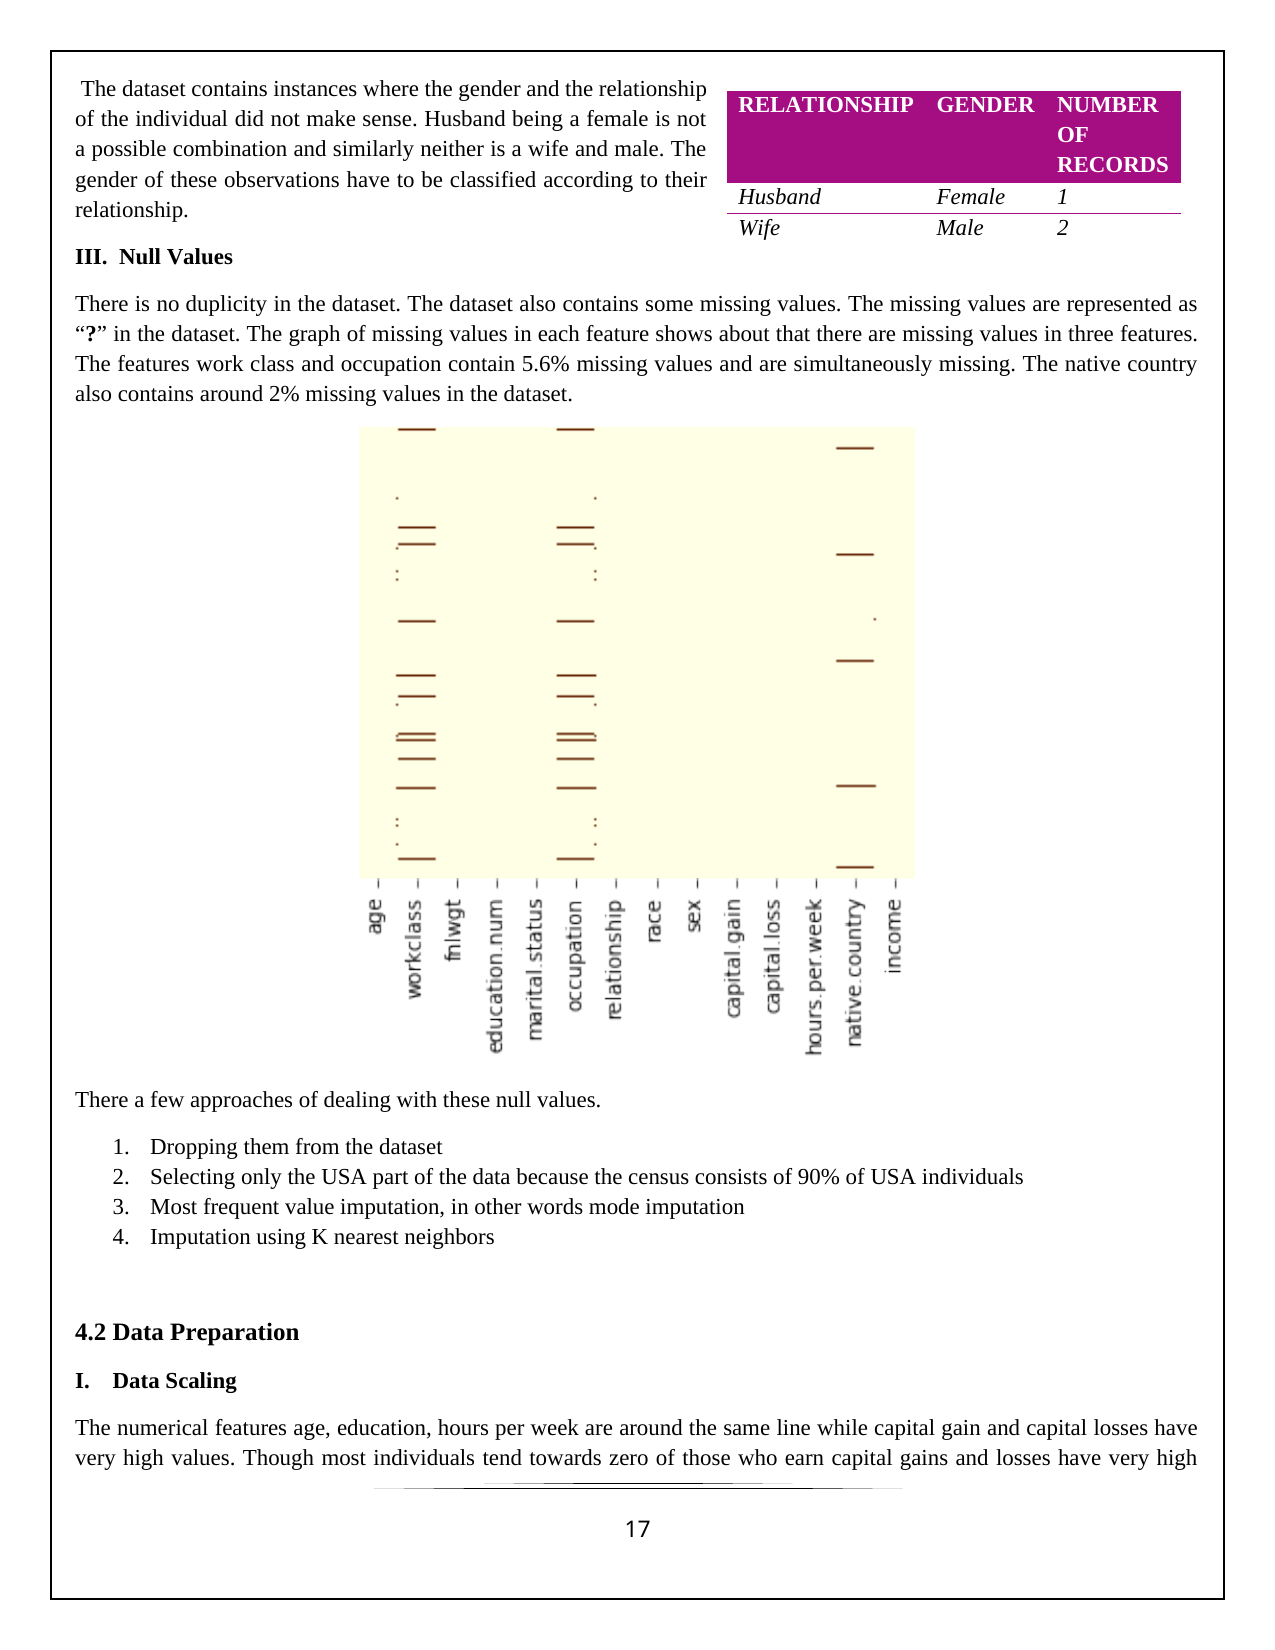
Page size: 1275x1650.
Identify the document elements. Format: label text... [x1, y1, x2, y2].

table_cell 2 [1046, 214, 1181, 244]
table_header RELATIONSHIP [727, 91, 925, 182]
picture [359, 427, 916, 1065]
table_cell Female [925, 183, 1046, 213]
table_cell Wife [727, 214, 925, 244]
table_cell 1 [1046, 183, 1181, 213]
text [75, 1414, 1200, 1470]
table_cell Male [925, 214, 1046, 244]
list Selecting only the USA part of the data because the census consists of 90% of USA individuals [112, 1163, 1200, 1189]
table_cell Husband [727, 183, 925, 213]
text There a few approaches of dealing with these null values. [75, 1086, 1200, 1112]
text The dataset contains instances where the gender and the relationship of the individual did not make sense. Husband being a female is not a possible combination and similarly neither is a wife and male. The gender of these observations have to be classified according to their relationship. [75, 75, 1200, 222]
list Imputation using K nearest neighbors [112, 1223, 1200, 1250]
text There is no duplicity in the dataset. The dataset also contains some missing values. The missing values are represented as “?” in the dataset. The graph of missing values in each feature shows about that there are missing values in three features. The features work class and occupation contain 5.6% missing values and are simultaneously missing. The native country also contains around 2% missing values in the dataset. [75, 289, 1200, 407]
list Most frequent value imputation, in other words mode imputation [112, 1193, 1200, 1219]
table_header NUMBER OF RECORDS [1046, 91, 1181, 182]
text III. Null Values [75, 243, 1200, 269]
table_header GENDER [925, 91, 1046, 182]
list Data Scaling [75, 1367, 1200, 1393]
text 4.2 Data Preparation [75, 1317, 1200, 1346]
list Dropping them from the dataset [112, 1133, 1200, 1159]
